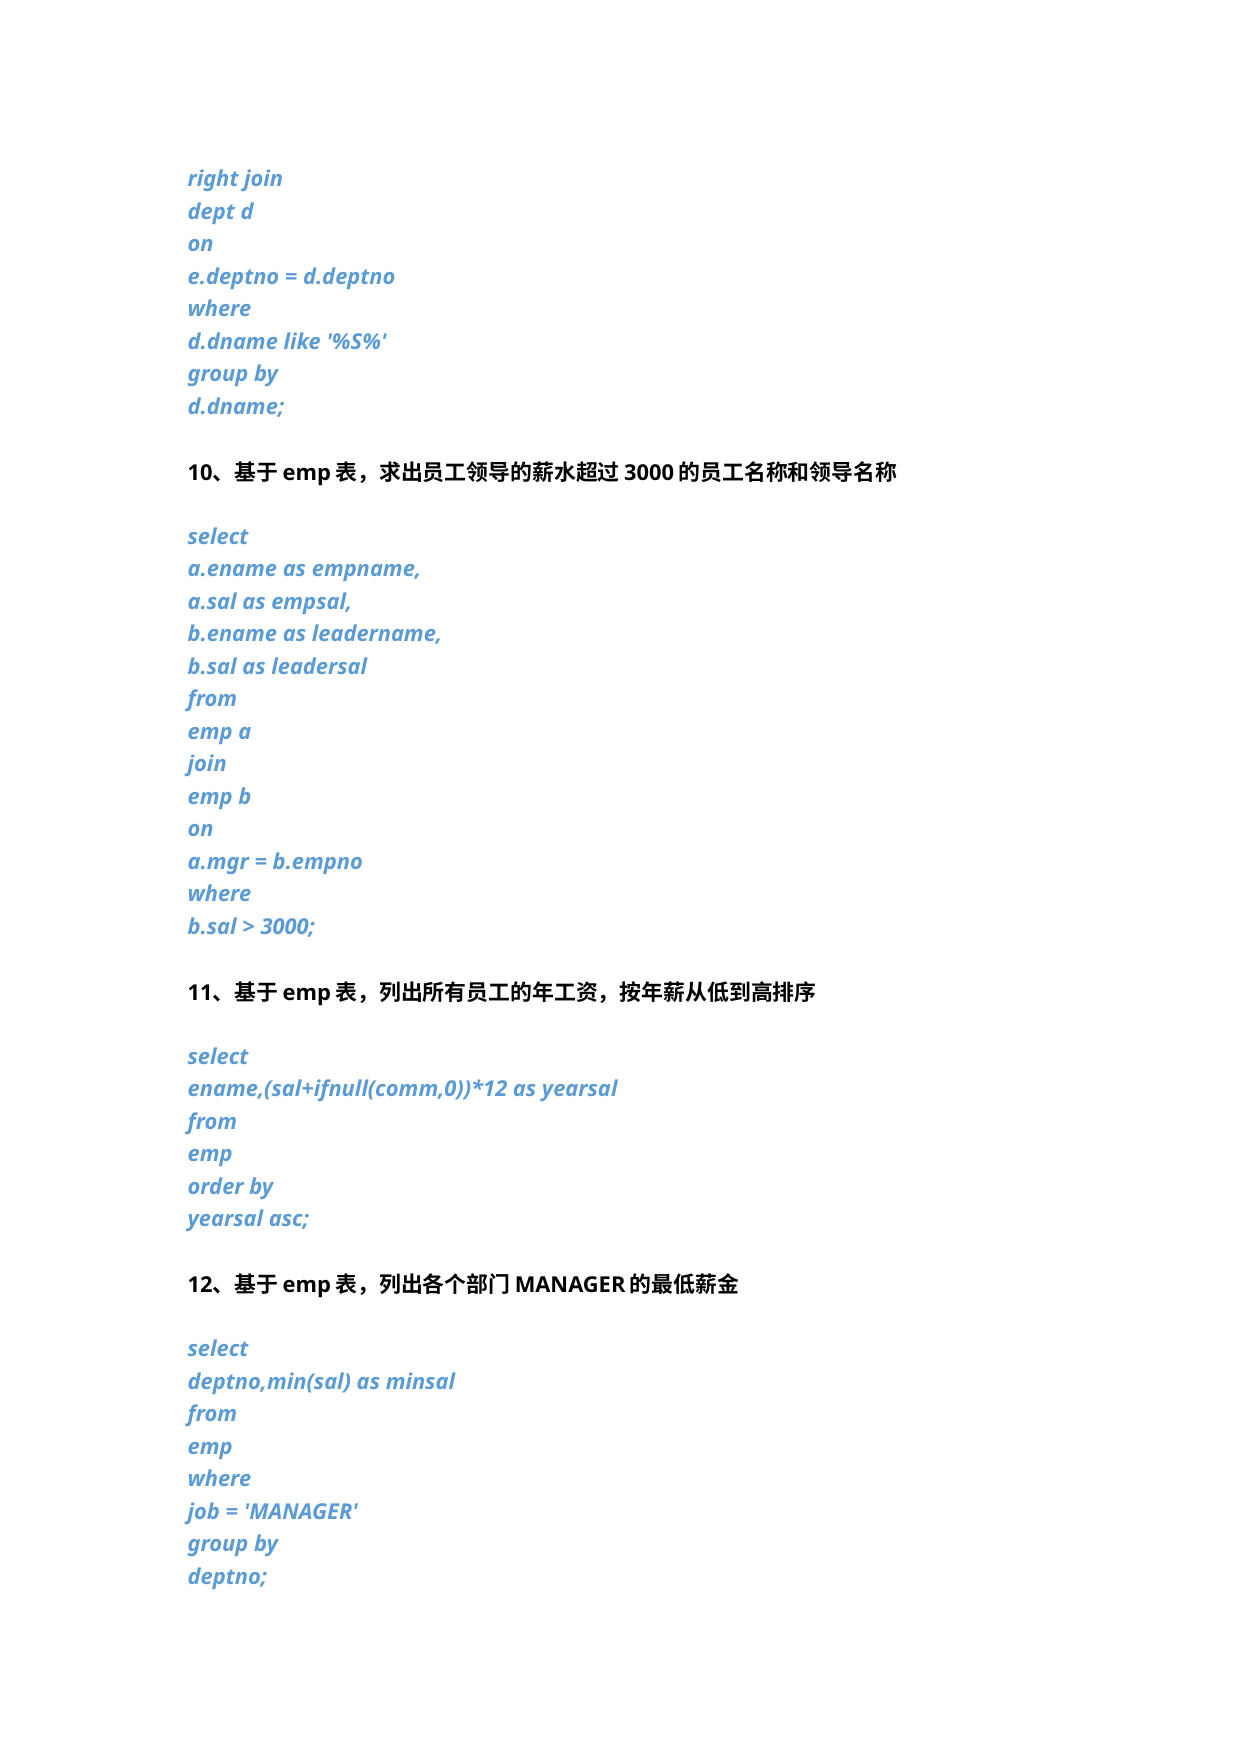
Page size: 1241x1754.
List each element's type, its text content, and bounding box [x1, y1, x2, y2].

text select deptno,min(sal) as minsal from emp where job = 'MANAGER' group by deptno; [187, 1332, 1053, 1592]
text 10、基于emp表，求出员工领导的薪水超过3000的员工名称和领导名称 [187, 454, 1053, 487]
text 12、基于emp表，列出各个部门MANAGER的最低薪金 [187, 1267, 1053, 1299]
text select a.ename as empname, a.sal as empsal, b.ename as leadername, b.sal as leadersal from emp a join emp b on a.mgr = b.empno where b.sal > 3000; [187, 519, 1053, 942]
text select ename,(sal+ifnull(comm,0))*12 as yearsal from emp order by yearsal asc; [187, 1039, 1053, 1234]
text 11、基于emp表，列出所有员工的年工资，按年薪从低到高排序 [187, 974, 1053, 1007]
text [187, 162, 1053, 422]
